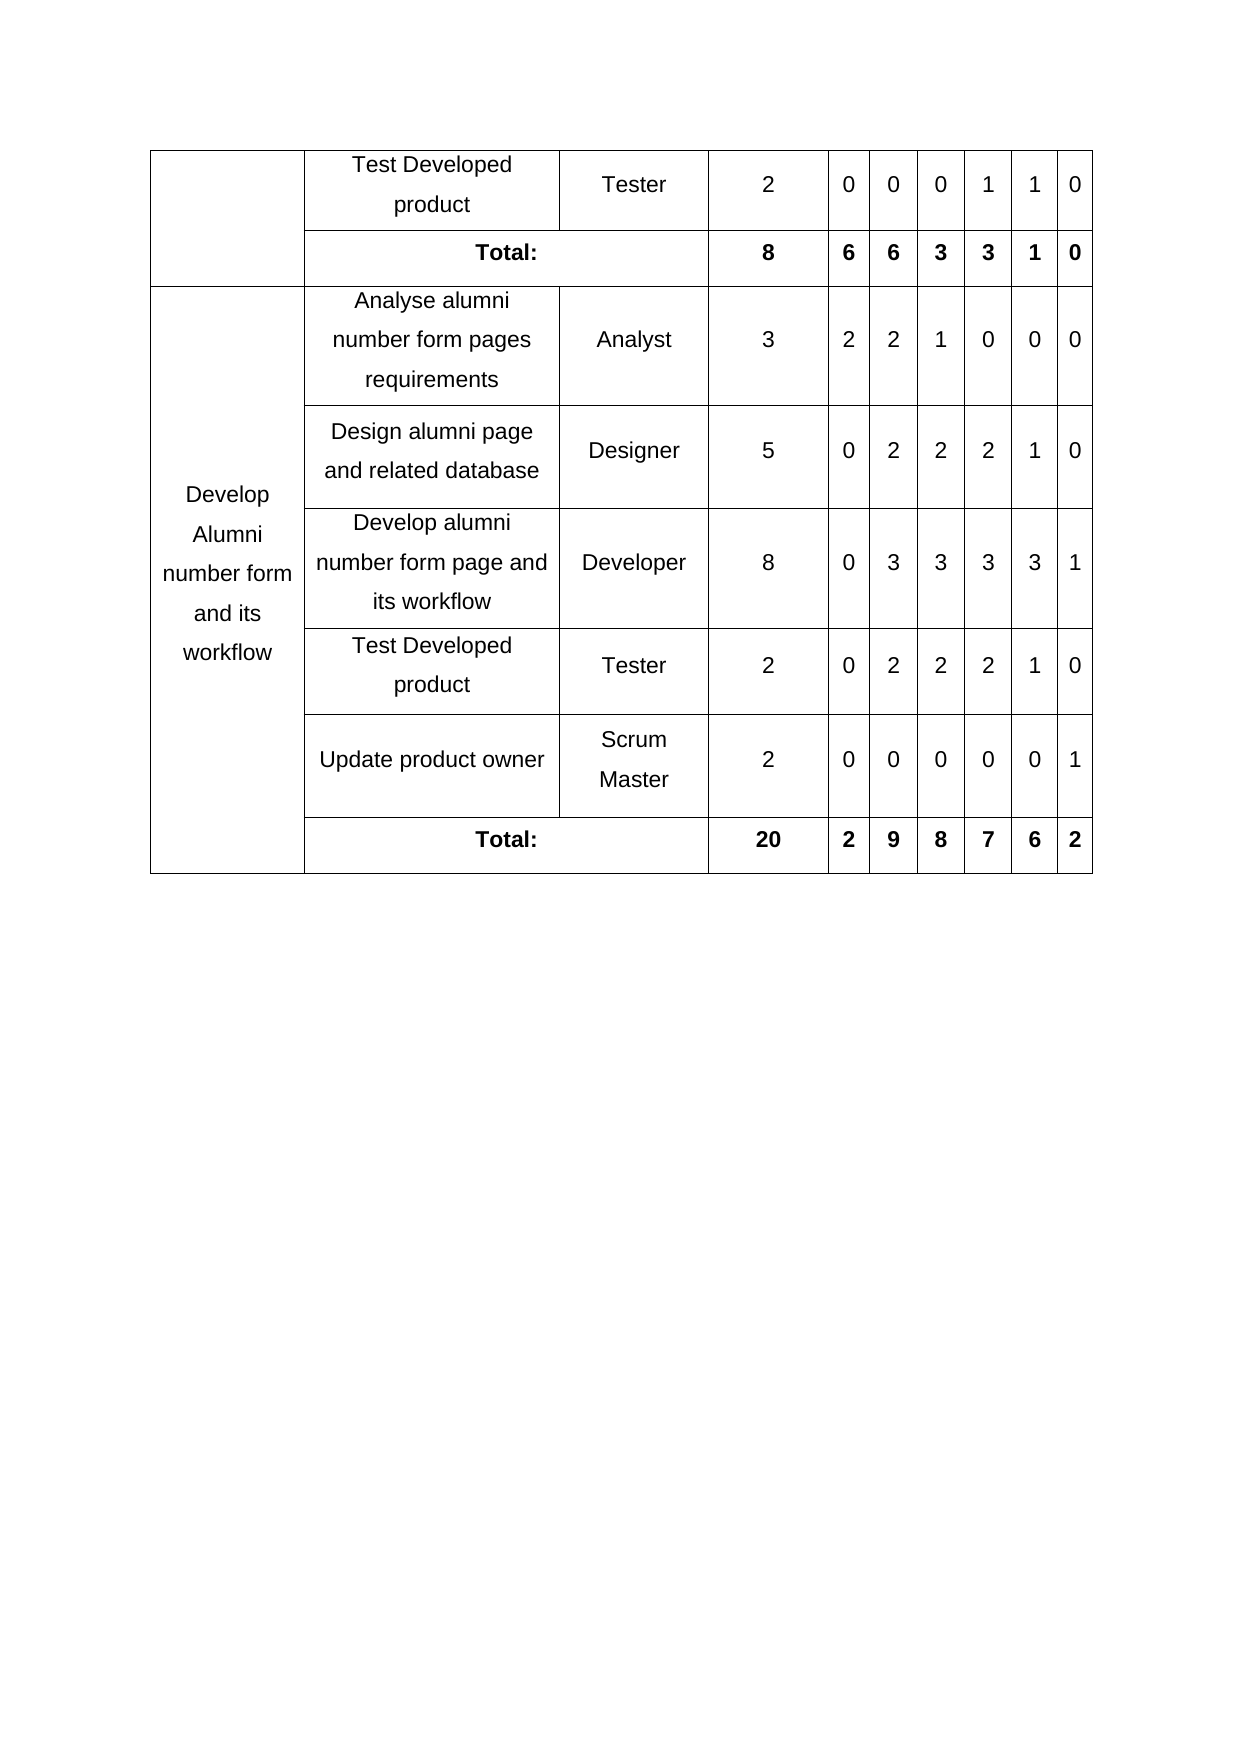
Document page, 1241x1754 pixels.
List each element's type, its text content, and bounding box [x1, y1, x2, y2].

table_cell Developer [560, 509, 708, 628]
table_cell 0 [1058, 629, 1092, 714]
table_cell 6 [1012, 818, 1057, 873]
table_cell 2 [918, 629, 964, 714]
table_cell 8 [709, 231, 828, 286]
table_cell 2 [870, 406, 917, 508]
table_cell 0 [1012, 715, 1057, 817]
table_cell 0 [870, 715, 917, 817]
table_cell 0 [1058, 287, 1092, 405]
table_cell 1 [1058, 509, 1092, 628]
table_cell 2 [870, 629, 917, 714]
table_cell 5 [709, 406, 828, 508]
table_cell Tester [560, 151, 708, 230]
table_cell Design alumni page and related database [305, 406, 559, 508]
table_cell 1 [1058, 715, 1092, 817]
table_cell 3 [965, 509, 1011, 628]
table_cell 2 [829, 287, 869, 405]
table_cell 0 [829, 151, 869, 230]
table_cell Develop alumni number form page and its workflow [305, 509, 559, 628]
table_cell 0 [870, 151, 917, 230]
table_cell 2 [709, 151, 828, 230]
table_cell 0 [1058, 406, 1092, 508]
table_cell 3 [1012, 509, 1057, 628]
table_cell 3 [870, 509, 917, 628]
table_cell 0 [829, 629, 869, 714]
table_cell Designer [560, 406, 708, 508]
table_cell 0 [829, 509, 869, 628]
table_cell 20 [709, 818, 828, 873]
table_cell 3 [965, 231, 1011, 286]
table_cell Test Developed product [305, 629, 559, 714]
table_cell Test Developed product [305, 151, 559, 230]
table_cell 0 [965, 715, 1011, 817]
table_cell 8 [709, 509, 828, 628]
table_cell 8 [918, 818, 964, 873]
table_cell 1 [965, 151, 1011, 230]
table_cell 3 [918, 509, 964, 628]
table_cell 6 [870, 231, 917, 286]
table_cell 3 [918, 231, 964, 286]
table_cell 6 [829, 231, 869, 286]
table_cell 1 [1012, 629, 1057, 714]
table_cell 2 [918, 406, 964, 508]
table_cell Total: [305, 818, 708, 873]
table_cell 0 [918, 151, 964, 230]
table_cell 2 [965, 406, 1011, 508]
table_cell 2 [870, 287, 917, 405]
table_cell Scrum Master [560, 715, 708, 817]
table_cell 2 [709, 629, 828, 714]
table_cell 0 [829, 715, 869, 817]
table_cell 0 [918, 715, 964, 817]
table_cell 0 [829, 406, 869, 508]
table_cell Develop Alumni number form and its workflow [151, 287, 304, 873]
table_cell 0 [1058, 231, 1092, 286]
table_cell 2 [965, 629, 1011, 714]
table_cell 1 [918, 287, 964, 405]
table_cell 0 [965, 287, 1011, 405]
table_cell 1 [1012, 151, 1057, 230]
table_cell 7 [965, 818, 1011, 873]
table_cell 9 [870, 818, 917, 873]
table_cell 2 [1058, 818, 1092, 873]
table_cell 3 [709, 287, 828, 405]
table_cell Tester [560, 629, 708, 714]
table_cell 0 [1058, 151, 1092, 230]
table_cell Analyse alumni number form pages requirements [305, 287, 559, 405]
table_cell Total: [305, 231, 708, 286]
table_cell Analyst [560, 287, 708, 405]
table_cell 0 [1012, 287, 1057, 405]
table_cell 1 [1012, 231, 1057, 286]
table_cell 2 [829, 818, 869, 873]
table_cell Update product owner [305, 715, 559, 817]
table_cell 2 [709, 715, 828, 817]
table_cell 1 [1012, 406, 1057, 508]
